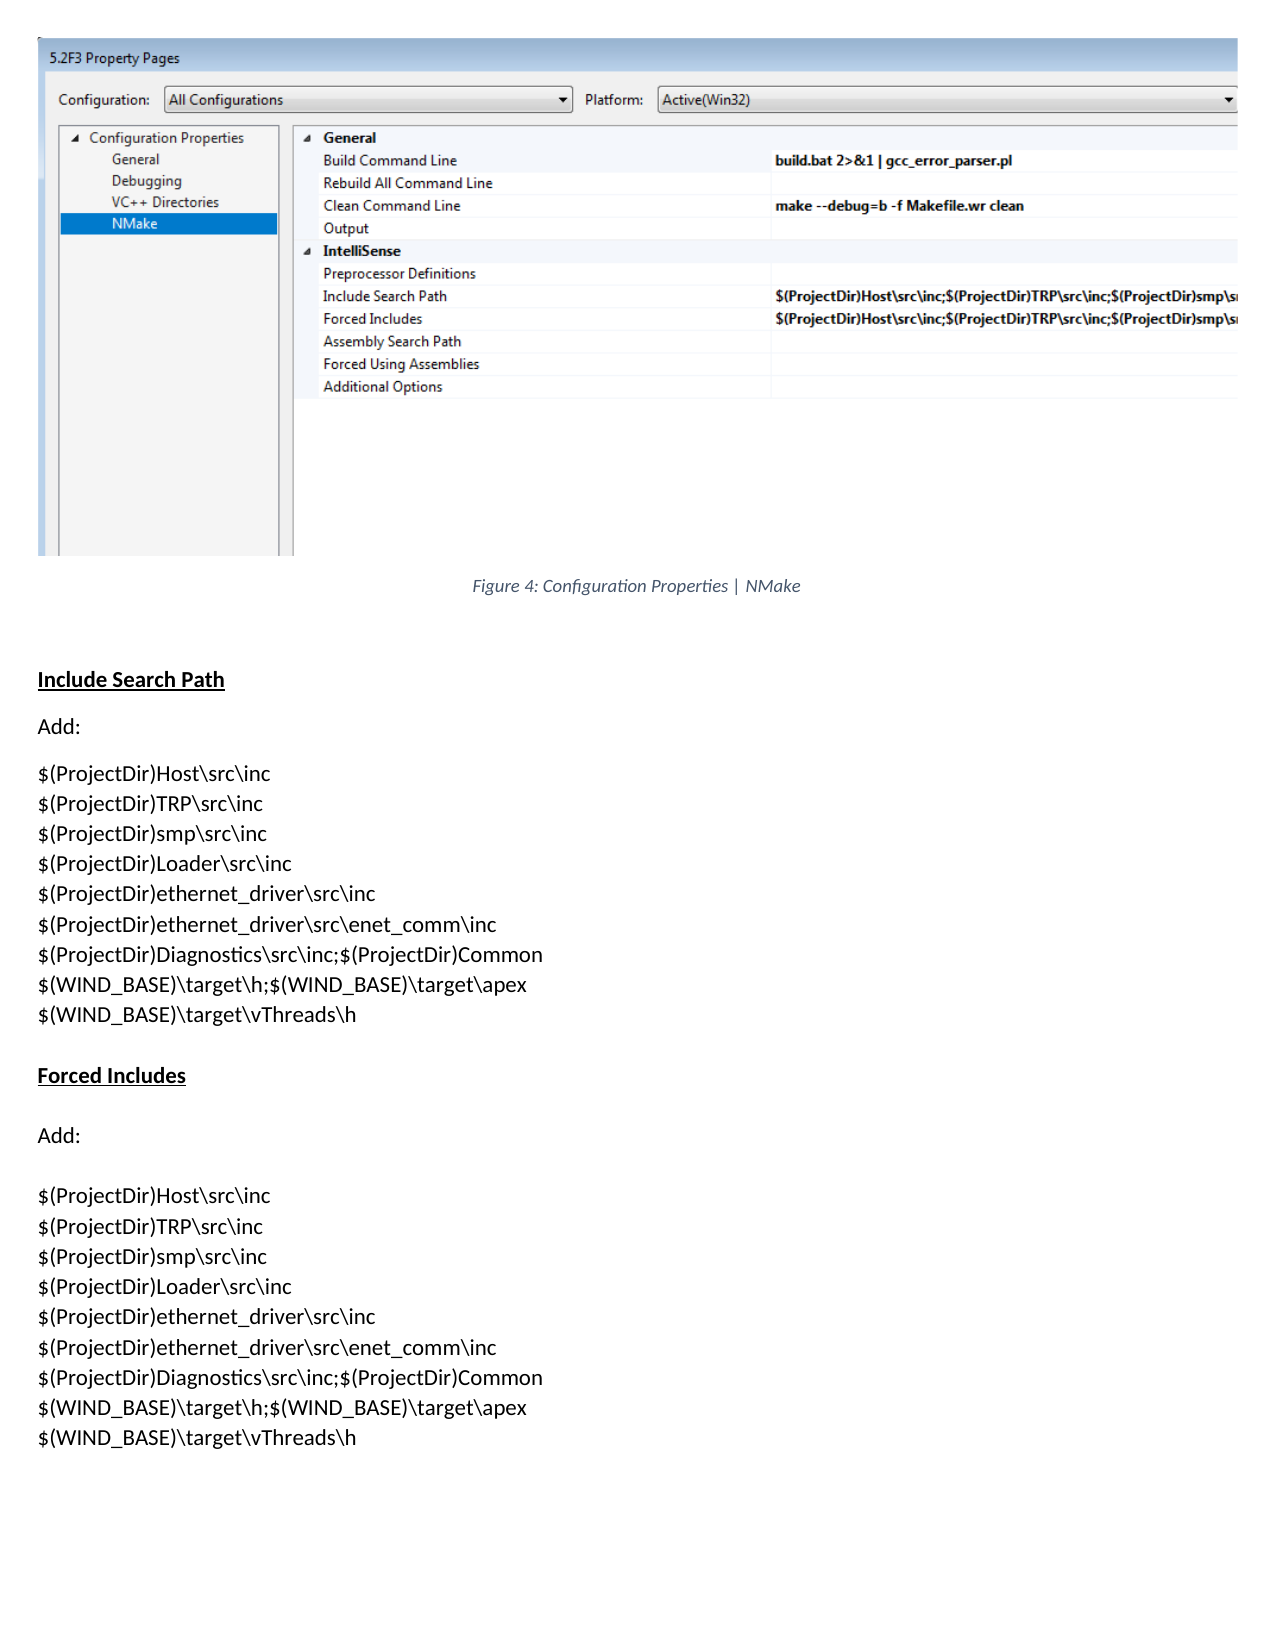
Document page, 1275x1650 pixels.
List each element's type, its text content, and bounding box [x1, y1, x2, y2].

text $(ProjectDir)ethernet_driver\src\enet_comm\inc [37, 1333, 1237, 1361]
text $(ProjectDir)TRP\src\inc [37, 789, 1237, 817]
text $(ProjectDir)Diagnostics\src\inc;$(ProjectDir)Common [37, 940, 1237, 968]
text Add: [37, 712, 1237, 740]
text $(WIND_BASE)\target\vThreads\h [37, 1000, 1237, 1028]
text $(ProjectDir)Loader\src\inc [37, 849, 1237, 877]
text Include Search Path [37, 665, 1237, 693]
text Forced Includes [37, 1061, 1237, 1089]
text $(WIND_BASE)\target\h;$(WIND_BASE)\target\apex [37, 970, 1237, 998]
text $(ProjectDir)TRP\src\inc [37, 1212, 1237, 1240]
text $(ProjectDir)ethernet_driver\src\inc [37, 879, 1237, 908]
text $(ProjectDir)Diagnostics\src\inc;$(ProjectDir)Common [37, 1363, 1237, 1391]
text Add: [37, 1121, 1237, 1149]
text $(ProjectDir)ethernet_driver\src\enet_comm\inc [37, 910, 1237, 938]
text $(WIND_BASE)\target\h;$(WIND_BASE)\target\apex [37, 1393, 1237, 1421]
text $(ProjectDir)Host\src\inc [37, 759, 1237, 787]
text $(ProjectDir)Loader\src\inc [37, 1272, 1237, 1300]
text $(ProjectDir)Host\src\inc [37, 1182, 1237, 1210]
text $(ProjectDir)smp\src\inc [37, 819, 1237, 847]
text $(WIND_BASE)\target\vThreads\h [37, 1423, 1237, 1451]
picture [37, 37, 1238, 556]
text $(ProjectDir)smp\src\inc [37, 1242, 1237, 1270]
text $(ProjectDir)ethernet_driver\src\inc [37, 1302, 1237, 1331]
